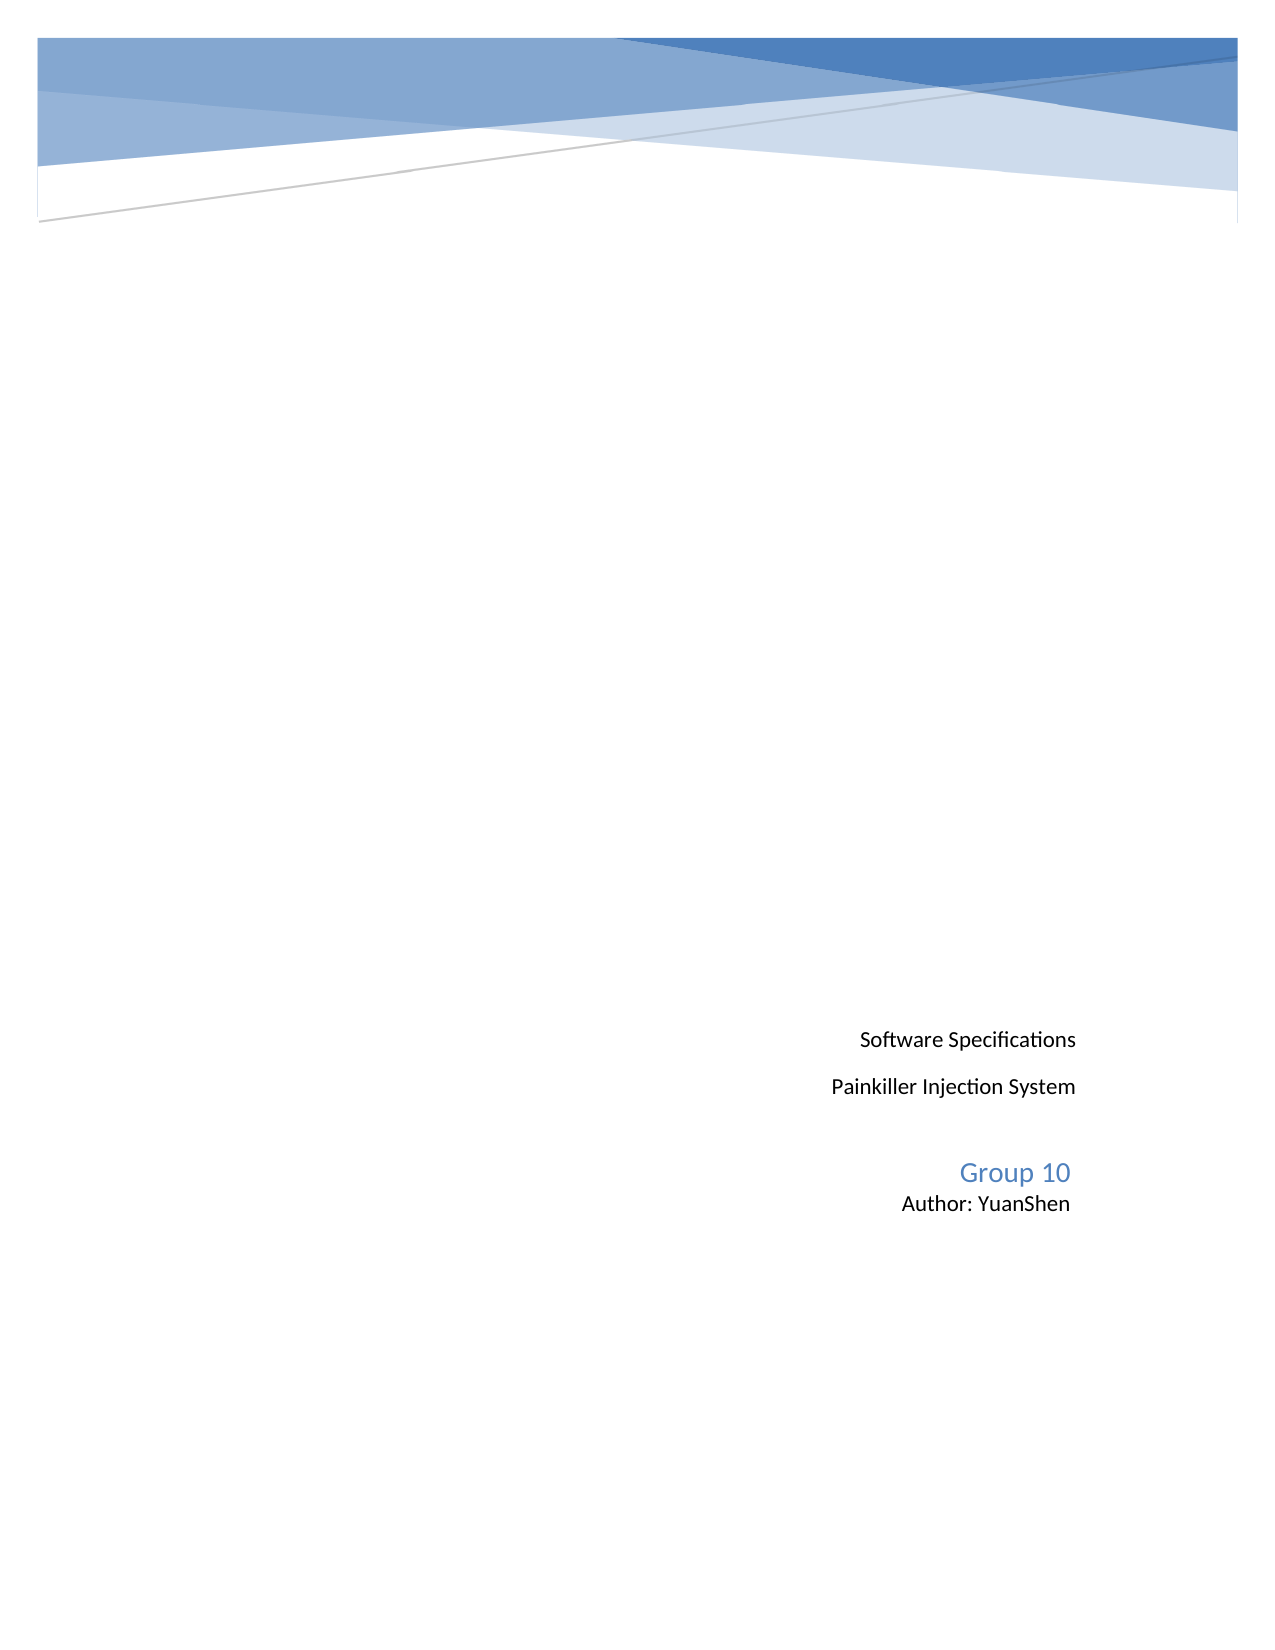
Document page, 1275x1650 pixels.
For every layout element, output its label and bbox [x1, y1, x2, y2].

picture [37, 37, 1238, 238]
